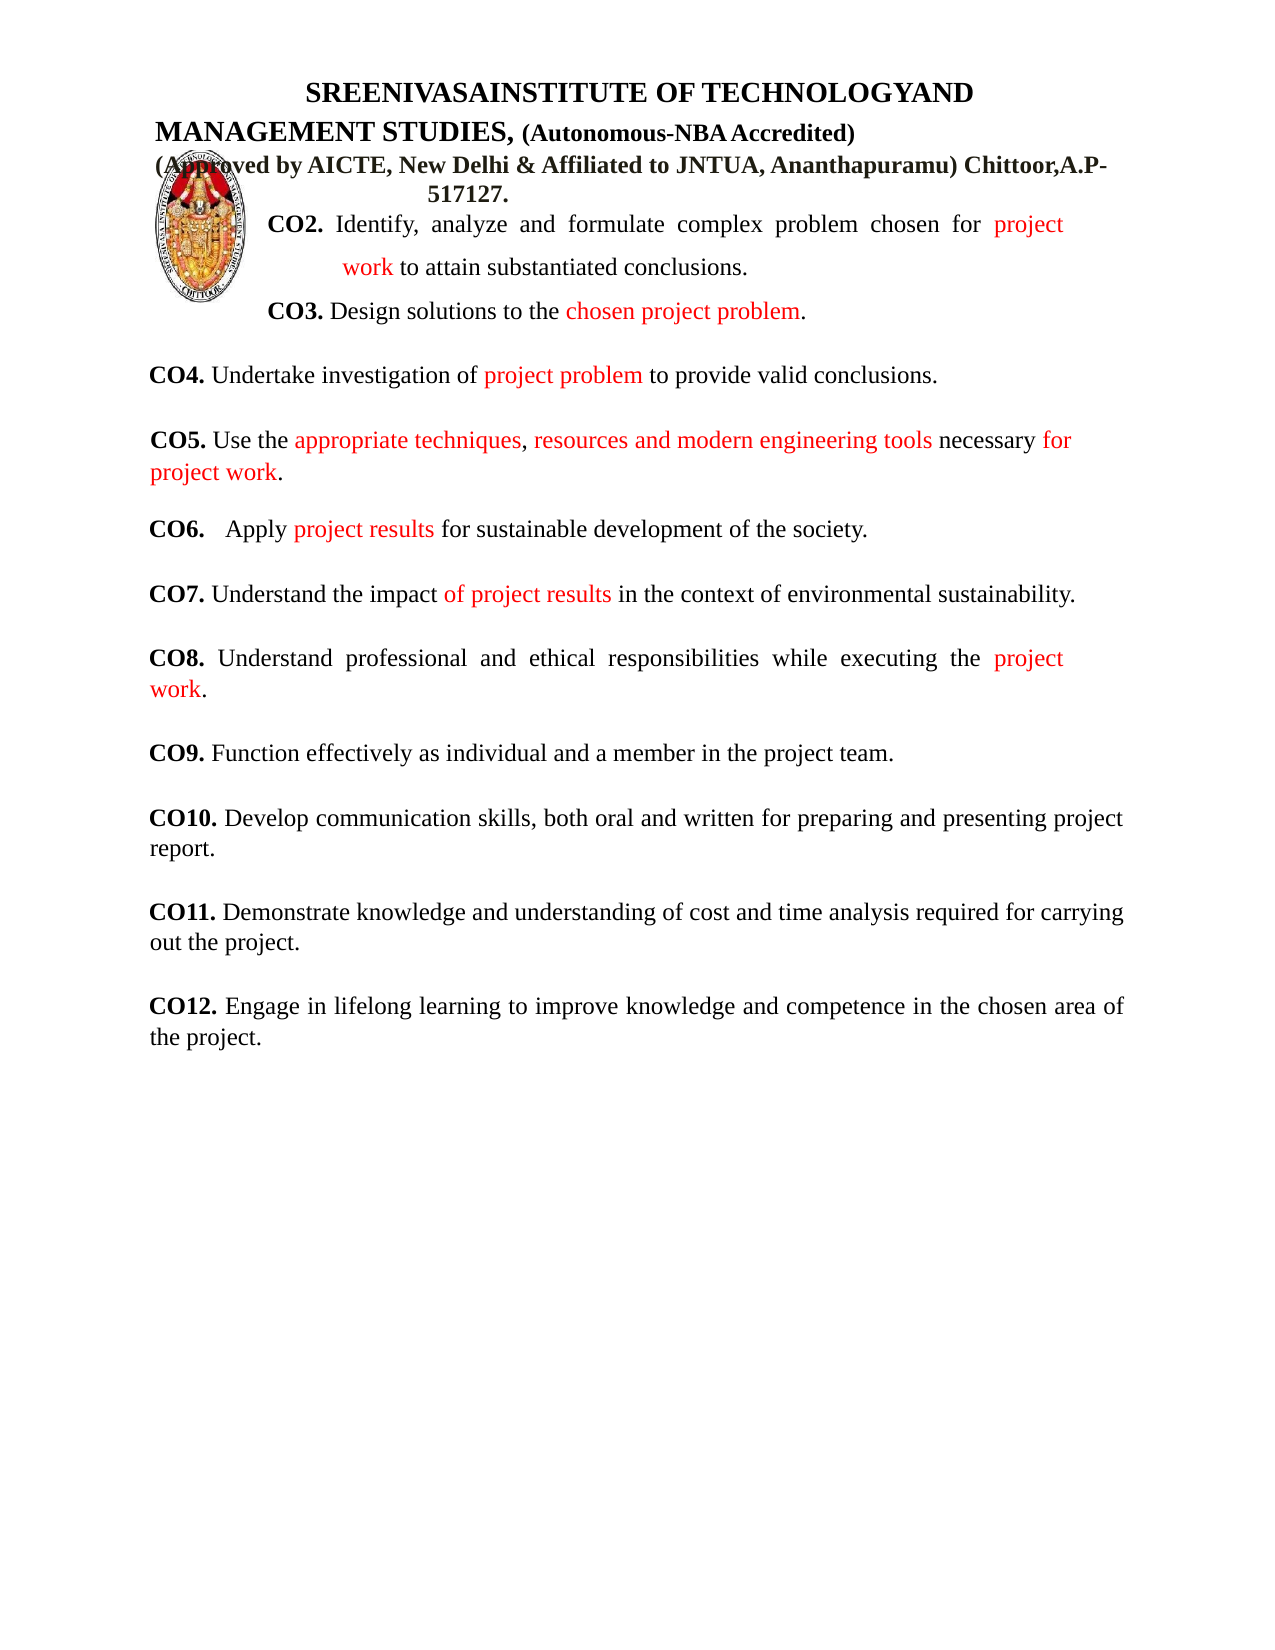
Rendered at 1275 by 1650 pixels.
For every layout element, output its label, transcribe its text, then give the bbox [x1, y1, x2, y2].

text CO3. Design solutions to the chosen project problem. [148, 296, 1063, 325]
picture [155, 281, 249, 296]
text CO9. Function effectively as individual and a member in the project team. [148, 738, 1063, 767]
text CO10. Develop communication skills, both oral and written for preparing and presenting project report. [148, 803, 1125, 862]
text CO6. Apply project results for sustainable development of the society. [148, 514, 1125, 543]
picture [155, 150, 249, 209]
text CO2. Identify, analyze and formulate complex problem chosen for project work to attain substantiated conclusions. [148, 209, 1063, 281]
text CO12. Engage in lifelong learning to improve knowledge and competence in the chosen area of the project. [148, 991, 1125, 1050]
text CO5. Use the appropriate techniques, resources and modern engineering tools necessary for project work. [150, 425, 1125, 486]
text CO4. Undertake investigation of project problem to provide valid conclusions. [148, 360, 1063, 389]
text CO11. Demonstrate knowledge and understanding of cost and time analysis required for carrying out the project. [148, 897, 1125, 956]
text CO8. Understand professional and ethical responsibilities while executing the project work. [148, 643, 1063, 703]
text CO7. Understand the impact of project results in the context of environmental sustainability. [148, 579, 1125, 608]
